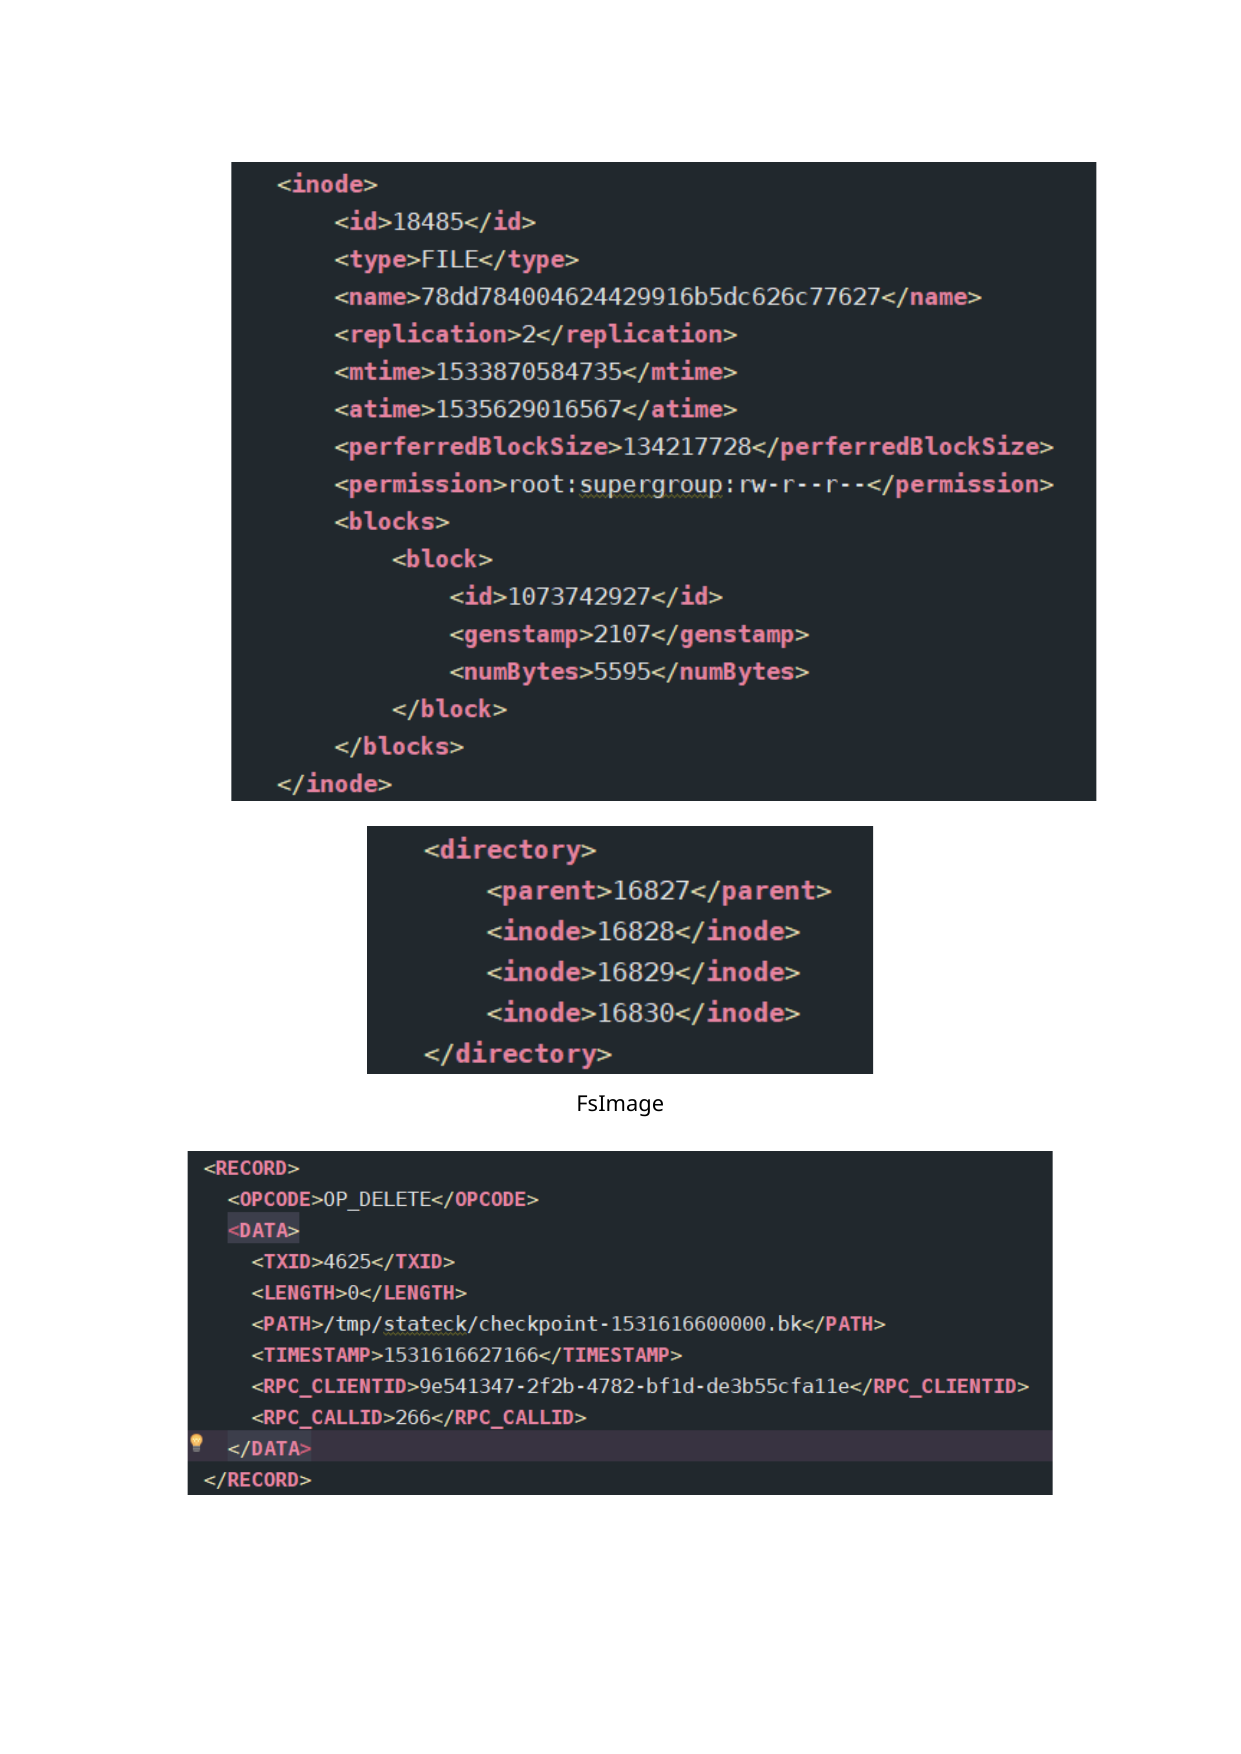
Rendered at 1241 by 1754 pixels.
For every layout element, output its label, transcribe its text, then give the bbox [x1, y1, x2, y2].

picture [231, 162, 1097, 801]
picture [367, 826, 874, 1074]
text FsImage [187, 1087, 1053, 1119]
picture [187, 1151, 1053, 1495]
